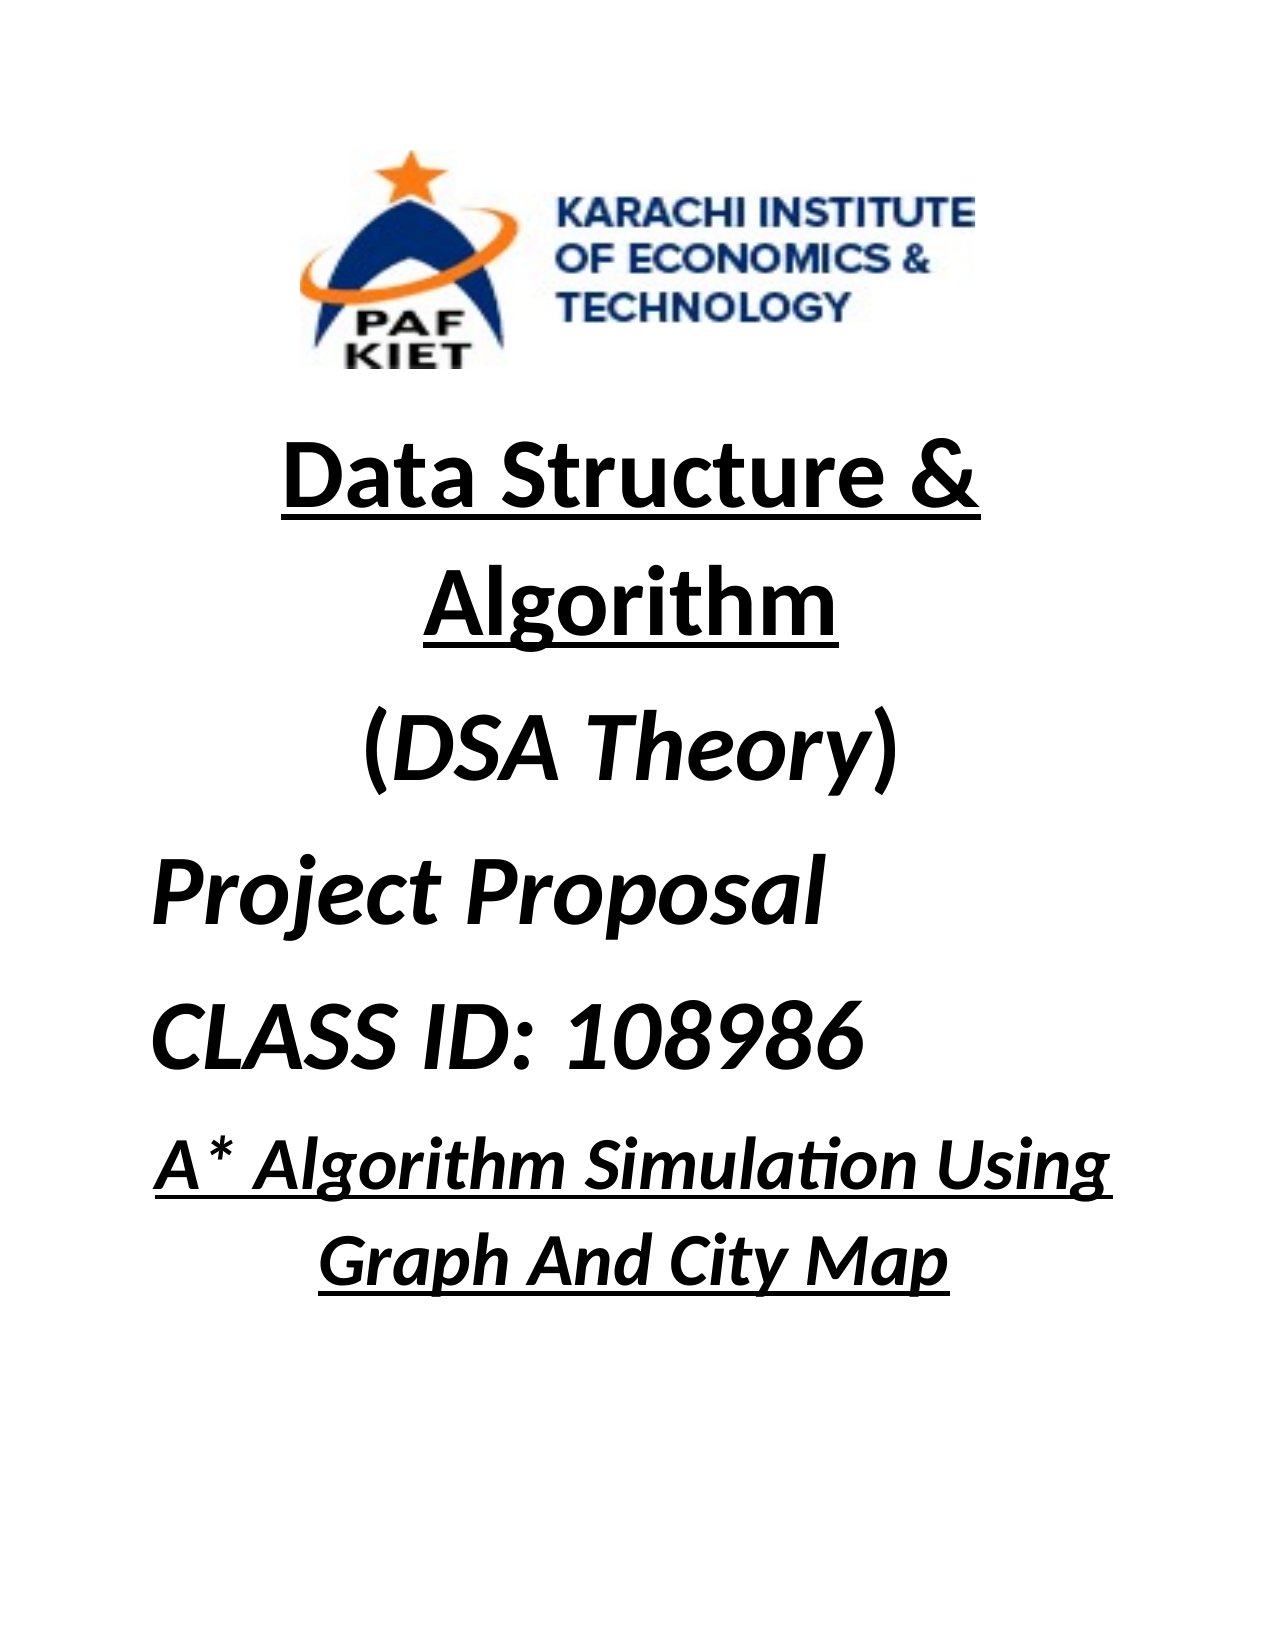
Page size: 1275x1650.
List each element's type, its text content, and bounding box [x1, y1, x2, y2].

text Project Proposal [150, 828, 1111, 950]
picture [300, 150, 976, 369]
text CLASS ID: 108986 [150, 972, 1125, 1094]
text A* Algorithm Simulation Using Graph And City Map [150, 1117, 1125, 1304]
text (DSA Theory) [150, 683, 1112, 805]
text Data Structure & Algorithm [150, 410, 1112, 660]
